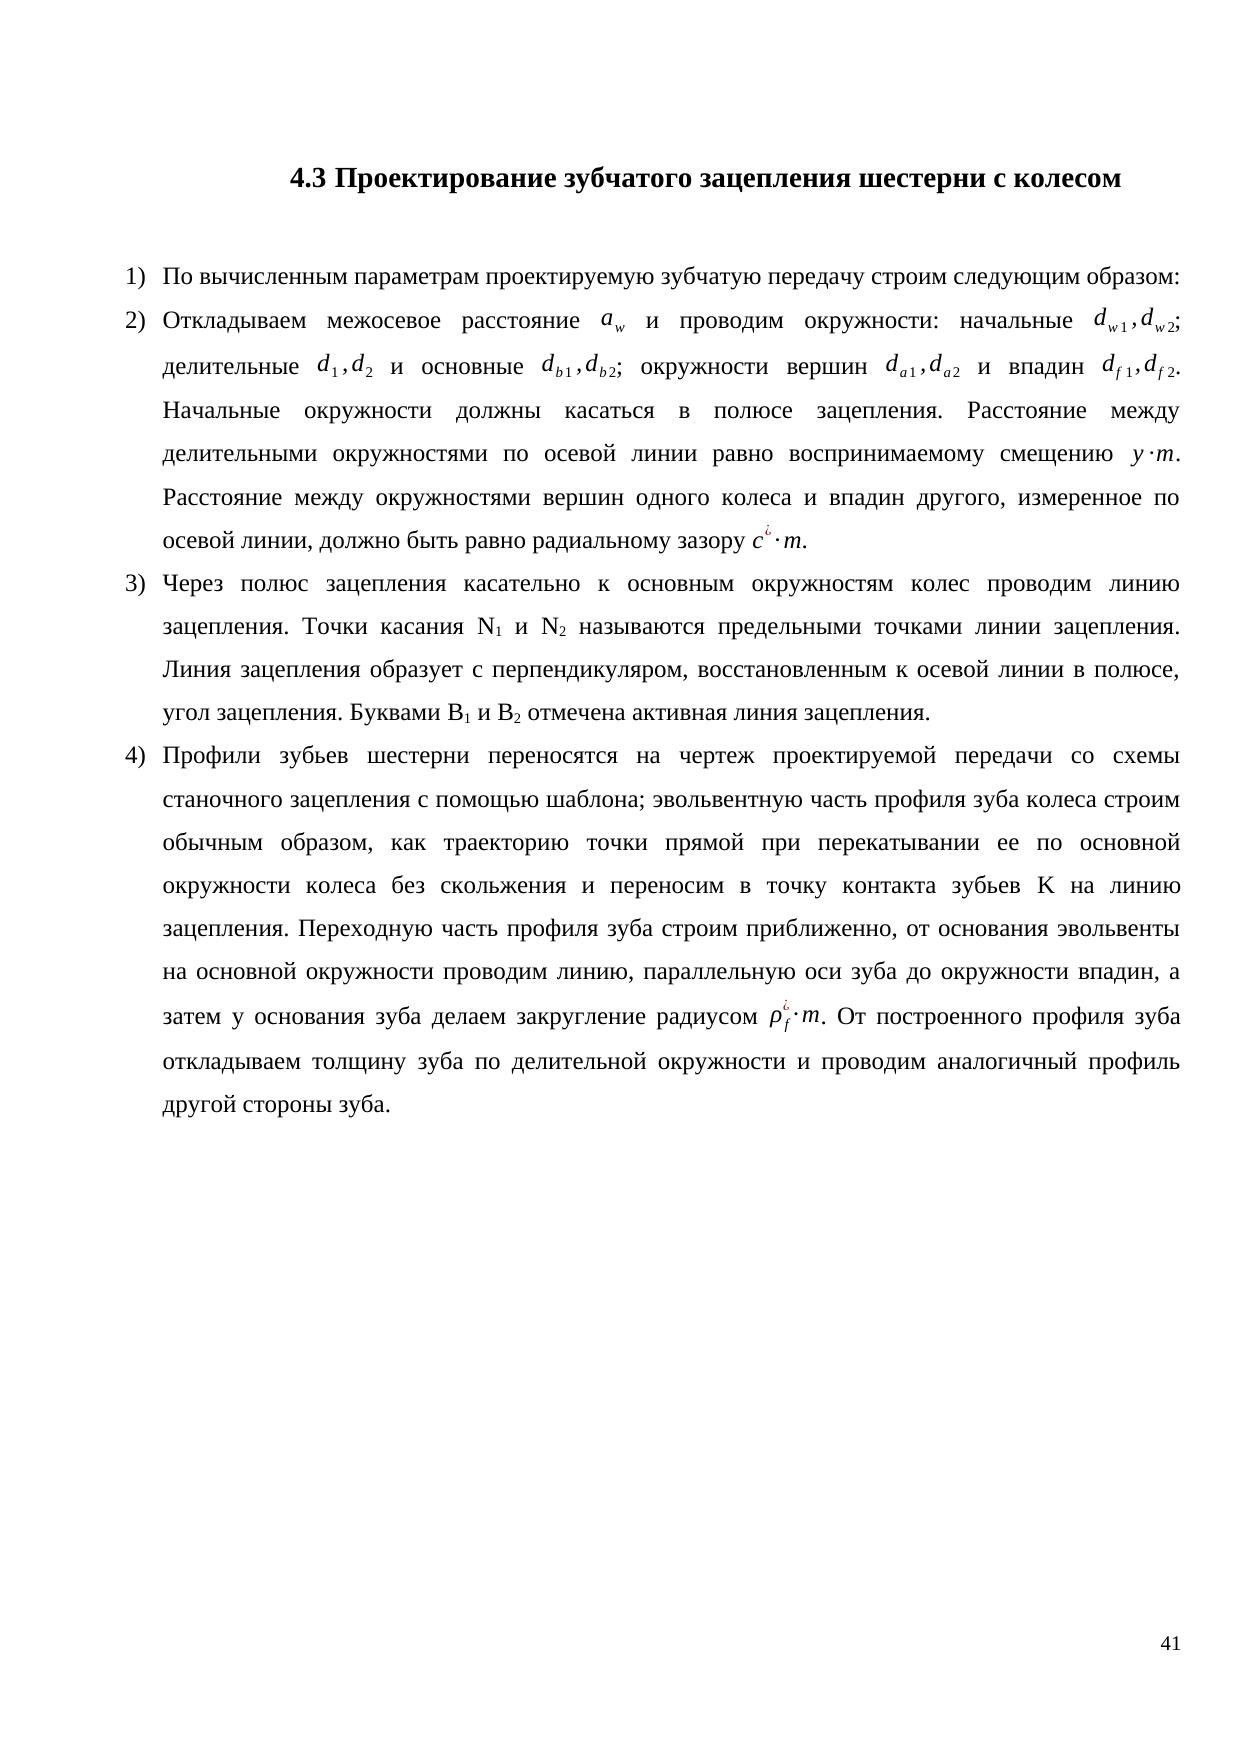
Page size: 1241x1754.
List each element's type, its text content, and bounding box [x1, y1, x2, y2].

list По вычисленным параметрам проектируемую зубчатую передачу строим следующим образом: [125, 261, 1181, 289]
list Откладываем межосевое расстояние и проводим окружности: начальные ; делительные и основные ; окружности вершин и впадин . Начальные окружности должны касаться в полюсе зацепления. Расстояние между делительными окружностями по осевой линии равно воспринимаемому смещению . Расстояние между окружностями вершин одного колеса и впадин другого, измеренное по осевой линии, должно быть равно радиальному зазору . [125, 304, 1181, 554]
list Профили зубьев шестерни переносятся на чертеж проектируемой передачи со схемы станочного зацепления с помощью шаблона; эвольвентную часть профиля зуба колеса строим обычным образом, как траекторию точки прямой при перекатывании ее по основной окружности колеса без скольжения и переносим в точку контакта зубьев K на линию зацепления. Переходную часть профиля зуба строим приближенно, от основания эвольвенты на основной окружности проводим линию, параллельную оси зуба до окружности впадин, а затем у основания зуба делаем закругление радиусом . От построенного профиля зуба откладываем толщину зуба по делительной окружности и проводим аналогичный профиль другой стороны зуба. [125, 741, 1181, 1118]
list Проектирование зубчатого зацепления шестерни с колесом [231, 160, 1181, 193]
list Через полюс зацепления касательно к основным окружностям колес проводим линию зацепления. Точки касания N1 и N2 называются предельными точками линии зацепления. Линия зацепления образует с перпендикуляром, восстановленным к осевой линии в полюсе, угол зацепления. Буквами B1 и B2 отмечена активная линия зацепления. [125, 568, 1181, 726]
